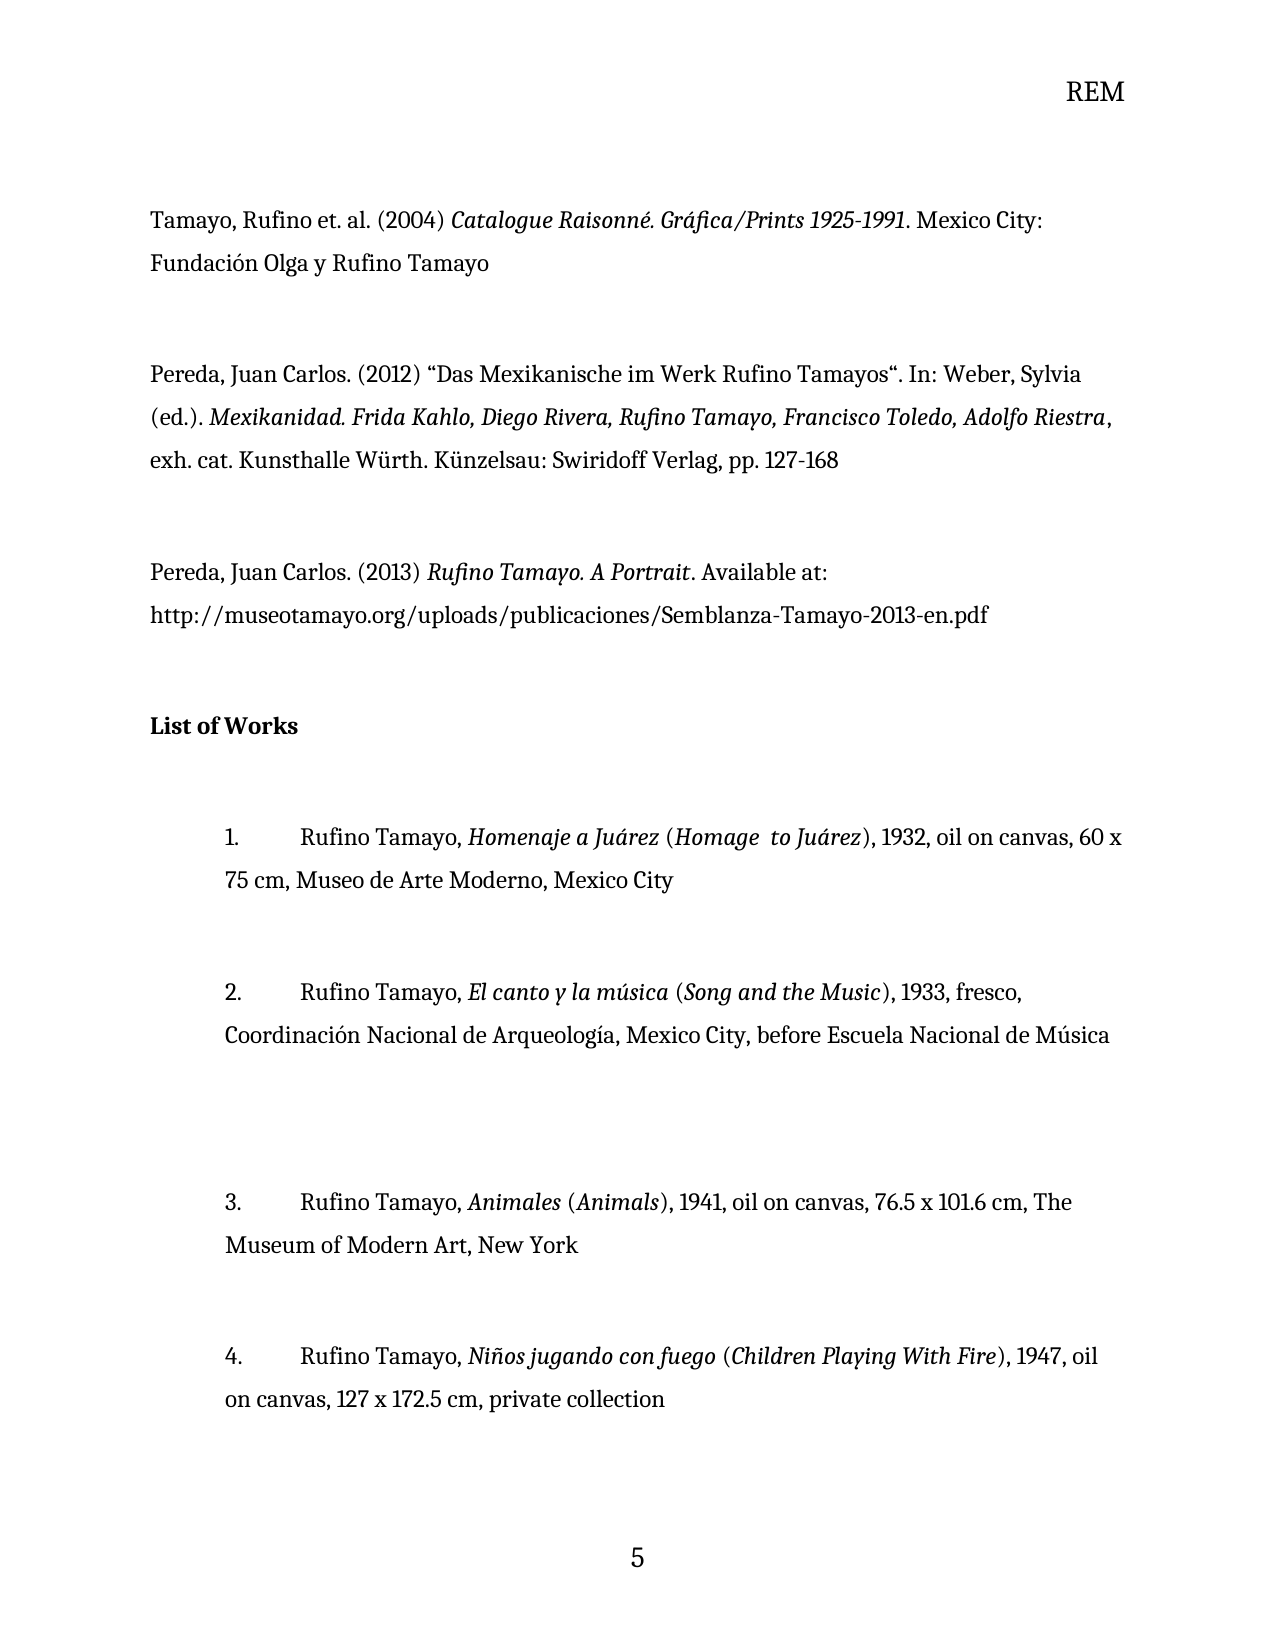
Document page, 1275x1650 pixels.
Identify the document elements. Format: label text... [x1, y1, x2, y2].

text Pereda, Juan Carlos. (2013) Rufino Tamayo. A Portrait. Available at: http://museotamayo.org/uploads/publicaciones/Semblanza-Tamayo-2013-en.pdf [150, 557, 1125, 629]
text List of Works [150, 712, 1125, 741]
text Pereda, Juan Carlos. (2012) “Das Mexikanische im Werk Rufino Tamayos“. In: Weber, Sylvia (ed.). Mexikanidad. Frida Kahlo, Diego Rivera, Rufino Tamayo, Francisco Toledo, Adolfo Riestra, exh. cat. Kunsthalle Würth. Künzelsau: Swiridoff Verlag, pp. 127-168 [150, 360, 1125, 475]
text 3. Rufino Tamayo, Animales (Animals), 1941, oil on canvas, 76.5 x 101.6 cm, The Museum of Modern Art, New York [225, 1187, 1125, 1259]
text 1. Rufino Tamayo, Homenaje a Juárez (Homage to Juárez), 1932, oil on canvas, 60 x 75 cm, Museo de Arte Moderno, Mexico City [225, 823, 1125, 895]
text 4. Rufino Tamayo, Niños jugando con fuego (Children Playing With Fire), 1947, oil on canvas, 127 x 172.5 cm, private collection [225, 1342, 1125, 1414]
text 2. Rufino Tamayo, El canto y la música (Song and the Music), 1933, fresco, Coordinación Nacional de Arqueología, Mexico City, before Escuela Nacional de Música [225, 977, 1125, 1049]
text Tamayo, Rufino et. al. (2004) Catalogue Raisonné. Gráfica/Prints 1925-1991. Mexico City: Fundación Olga y Rufino Tamayo [150, 206, 1125, 277]
